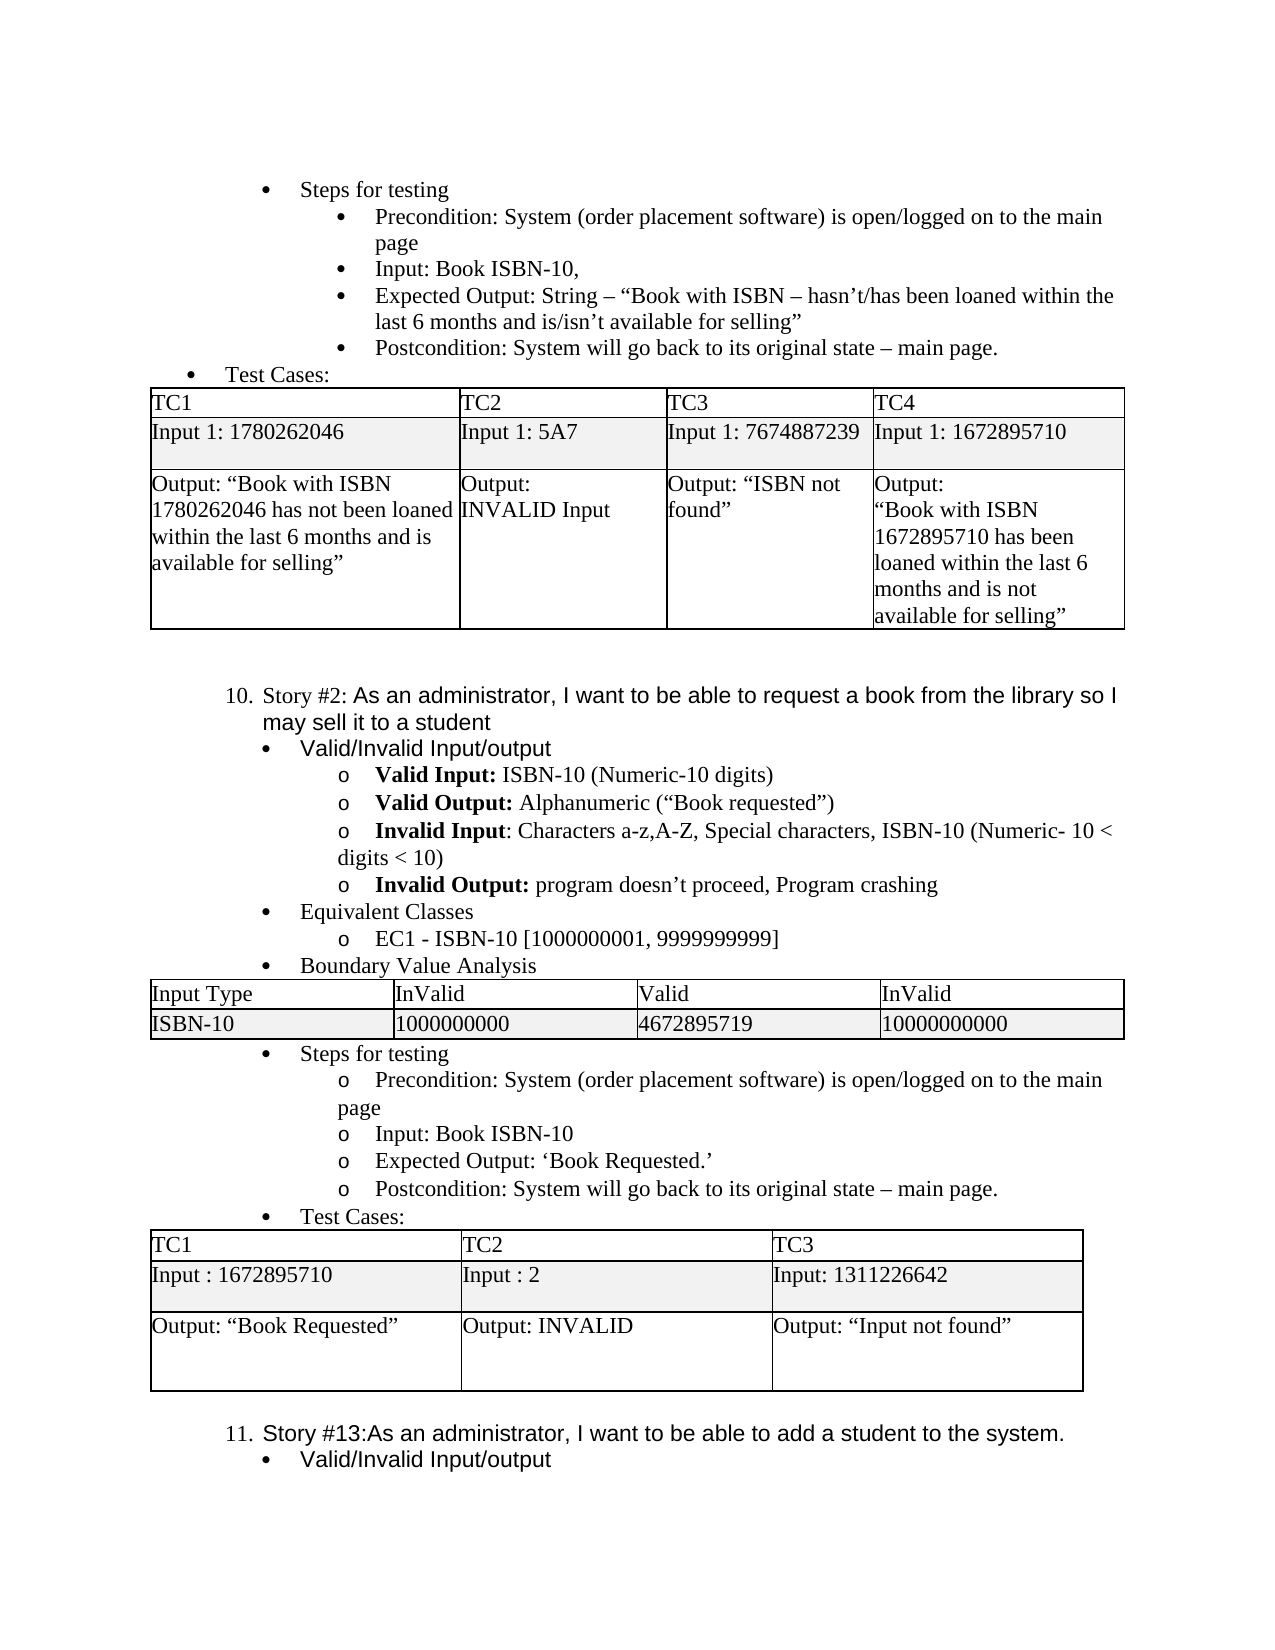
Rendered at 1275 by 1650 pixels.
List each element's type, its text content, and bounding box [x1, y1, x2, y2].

list Boundary Value Analysis [262, 952, 1125, 979]
table_header TC1 [152, 389, 459, 417]
list Story #13:As an administrator, I want to be able to add a student to the system. [225, 1420, 1125, 1446]
table_cell Input : 2 [462, 1262, 772, 1311]
table_cell Input 1: 1672895710 [874, 418, 1124, 468]
table_cell ISBN-10 [152, 1010, 393, 1038]
table_header TC2 [462, 1231, 772, 1260]
list Valid Input: ISBN-10 (Numeric-10 digits) [337, 762, 1125, 789]
table_header TC4 [874, 389, 1124, 417]
table_cell Input : 1672895710 [152, 1262, 461, 1311]
table_header TC1 [152, 1231, 461, 1260]
list Postcondition: System will go back to its original state – main page. [337, 334, 1125, 361]
list Input: Book ISBN-10 [337, 1120, 1125, 1147]
list Postcondition: System will go back to its original state – main page. [337, 1175, 1125, 1203]
table_cell 4672895719 [638, 1010, 880, 1038]
table_header TC3 [668, 389, 873, 417]
list Story #2: As an administrator, I want to be able to request a book from the library so I may sell it to a student [225, 682, 1125, 735]
list Equivalent Classes [262, 898, 1125, 925]
list Valid Output: Alphanumeric (“Book requested”) [337, 789, 1125, 817]
list Steps for testing [262, 1040, 1125, 1066]
table_cell Input 1: 5A7 [461, 418, 666, 468]
table_cell Output: “Book Requested” [152, 1313, 461, 1390]
list EC1 - ISBN-10 [1000000001, 9999999999] [337, 925, 1125, 952]
table_cell Input: 1311226642 [773, 1262, 1082, 1311]
table_cell Output: “Book with ISBN 1672895710 has been loaned within the last 6 months and is not available for selling” [874, 470, 1124, 628]
table_header Valid [638, 980, 880, 1008]
list Precondition: System (order placement software) is open/logged on to the main page [337, 203, 1125, 255]
table_cell Output: “Book with ISBN 1780262046 has not been loaned within the last 6 months and is available for selling” [152, 470, 459, 628]
list Invalid Output: program doesn’t proceed, Program crashing [337, 871, 1125, 898]
list Steps for testing [262, 176, 1125, 203]
list Input: Book ISBN-10, [337, 255, 1125, 282]
table_cell Input 1: 1780262046 [152, 418, 459, 468]
list Expected Output: String – “Book with ISBN – hasn’t/has been loaned within the last 6 months and is/isn’t available for selling” [337, 282, 1125, 334]
list Precondition: System (order placement software) is open/logged on to the main page [337, 1066, 1125, 1120]
table_cell 10000000000 [881, 1010, 1123, 1038]
table_cell Output: INVALID [462, 1313, 772, 1390]
list Valid/Invalid Input/output [262, 735, 1125, 762]
table_cell Output: “Input not found” [773, 1313, 1082, 1390]
table_header TC3 [773, 1231, 1082, 1260]
list Invalid Input: Characters a-z,A-Z, Special characters, ISBN-10 (Numeric- 10 < digits < 10) [337, 817, 1125, 871]
list Test Cases: [187, 361, 1125, 387]
table_header InValid [395, 980, 637, 1008]
table_header InValid [881, 980, 1123, 1008]
table_cell 1000000000 [395, 1010, 637, 1038]
list Valid/Invalid Input/output [262, 1446, 1125, 1472]
list Test Cases: [262, 1203, 1125, 1229]
table_cell Output: “ISBN not found” [668, 470, 873, 628]
table_header TC2 [461, 389, 666, 417]
table_cell Output: INVALID Input [461, 470, 666, 628]
table_header Input Type [152, 980, 393, 1008]
table_cell Input 1: 7674887239 [668, 418, 873, 468]
list Expected Output: ‘Book Requested.’ [337, 1147, 1125, 1175]
